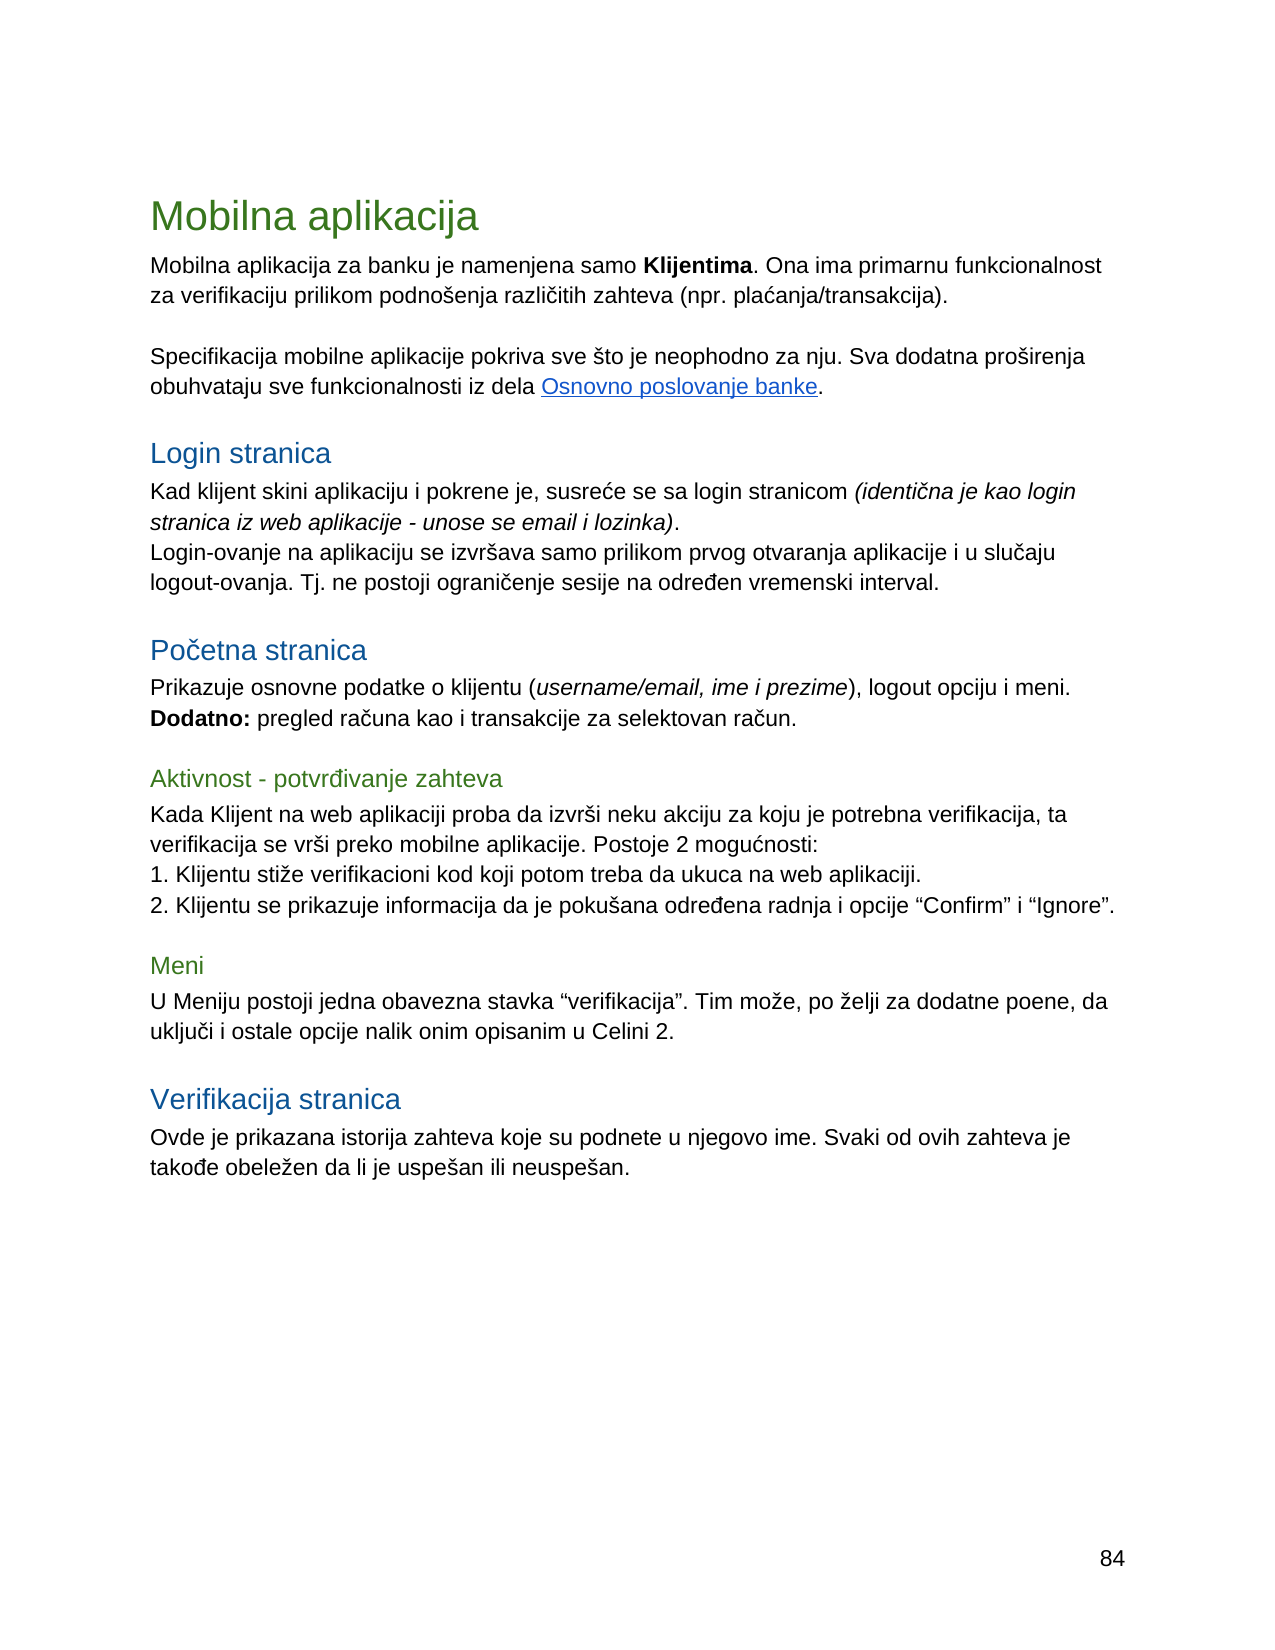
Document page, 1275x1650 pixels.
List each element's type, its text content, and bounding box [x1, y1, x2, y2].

text Dodatno: pregled računa kao i transakcije za selektovan račun. [150, 704, 1125, 731]
text Login-ovanje na aplikaciju se izvršava samo prilikom prvog otvaranja aplikacije i u slučaju logout-ovanja. Tj. ne postoji ograničenje sesije na određen vremenski interval. [150, 539, 1125, 595]
text Mobilna aplikacija za banku je namenjena samo Klijentima. Ona ima primarnu funkcionalnost za verifikaciju prilikom podnošenja različitih zahteva (npr. plaćanja/transakcija). [150, 252, 1125, 309]
text Ovde je prikazana istorija zahteva koje su podnete u njegovo ime. Svaki od ovih zahteva je takođe obeležen da li je uspešan ili neuspešan. [150, 1124, 1125, 1180]
text Prikazuje osnovne podatke o klijentu (username/email, ime i prezime), logout opciju i meni. [150, 674, 1125, 701]
text Kada Klijent na web aplikaciji proba da izvrši neku akciju za koju je potrebna verifikacija, ta verifikacija se vrši preko mobilne aplikacije. Postoje 2 mogućnosti: 1. Klijentu stiže verifikacioni kod koji potom treba da ukuca na web aplikaciji. 2. Klijentu se prikazuje informacija da je pokušana određena radnja i opcije “Confirm” i “Ignore”. [150, 801, 1125, 918]
subtitle Login stranica [150, 436, 1125, 470]
text Specifikacija mobilne aplikacije pokriva sve što je neophodno za nju. Sva dodatna proširenja obuhvataju sve funkcionalnosti iz dela Osnovno poslovanje banke. [150, 343, 1125, 399]
subtitle Mobilna aplikacija [150, 192, 1125, 239]
text U Meniju postoji jedna obavezna stavka “verifikacija”. Tim može, po želji za dodatne poene, da uključi i ostale opcije nalik onim opisanim u Celini 2. [150, 988, 1125, 1045]
subtitle Aktivnost - potvrđivanje zahteva [150, 764, 1125, 793]
subtitle Meni [150, 951, 1125, 980]
subtitle Početna stranica [150, 632, 1125, 666]
text Kad klijent skini aplikaciju i pokrene je, susreće se sa login stranicom (identična je kao login stranica iz web aplikacije - unose se email i lozinka). [150, 478, 1125, 535]
subtitle Verifikacija stranica [150, 1082, 1125, 1115]
